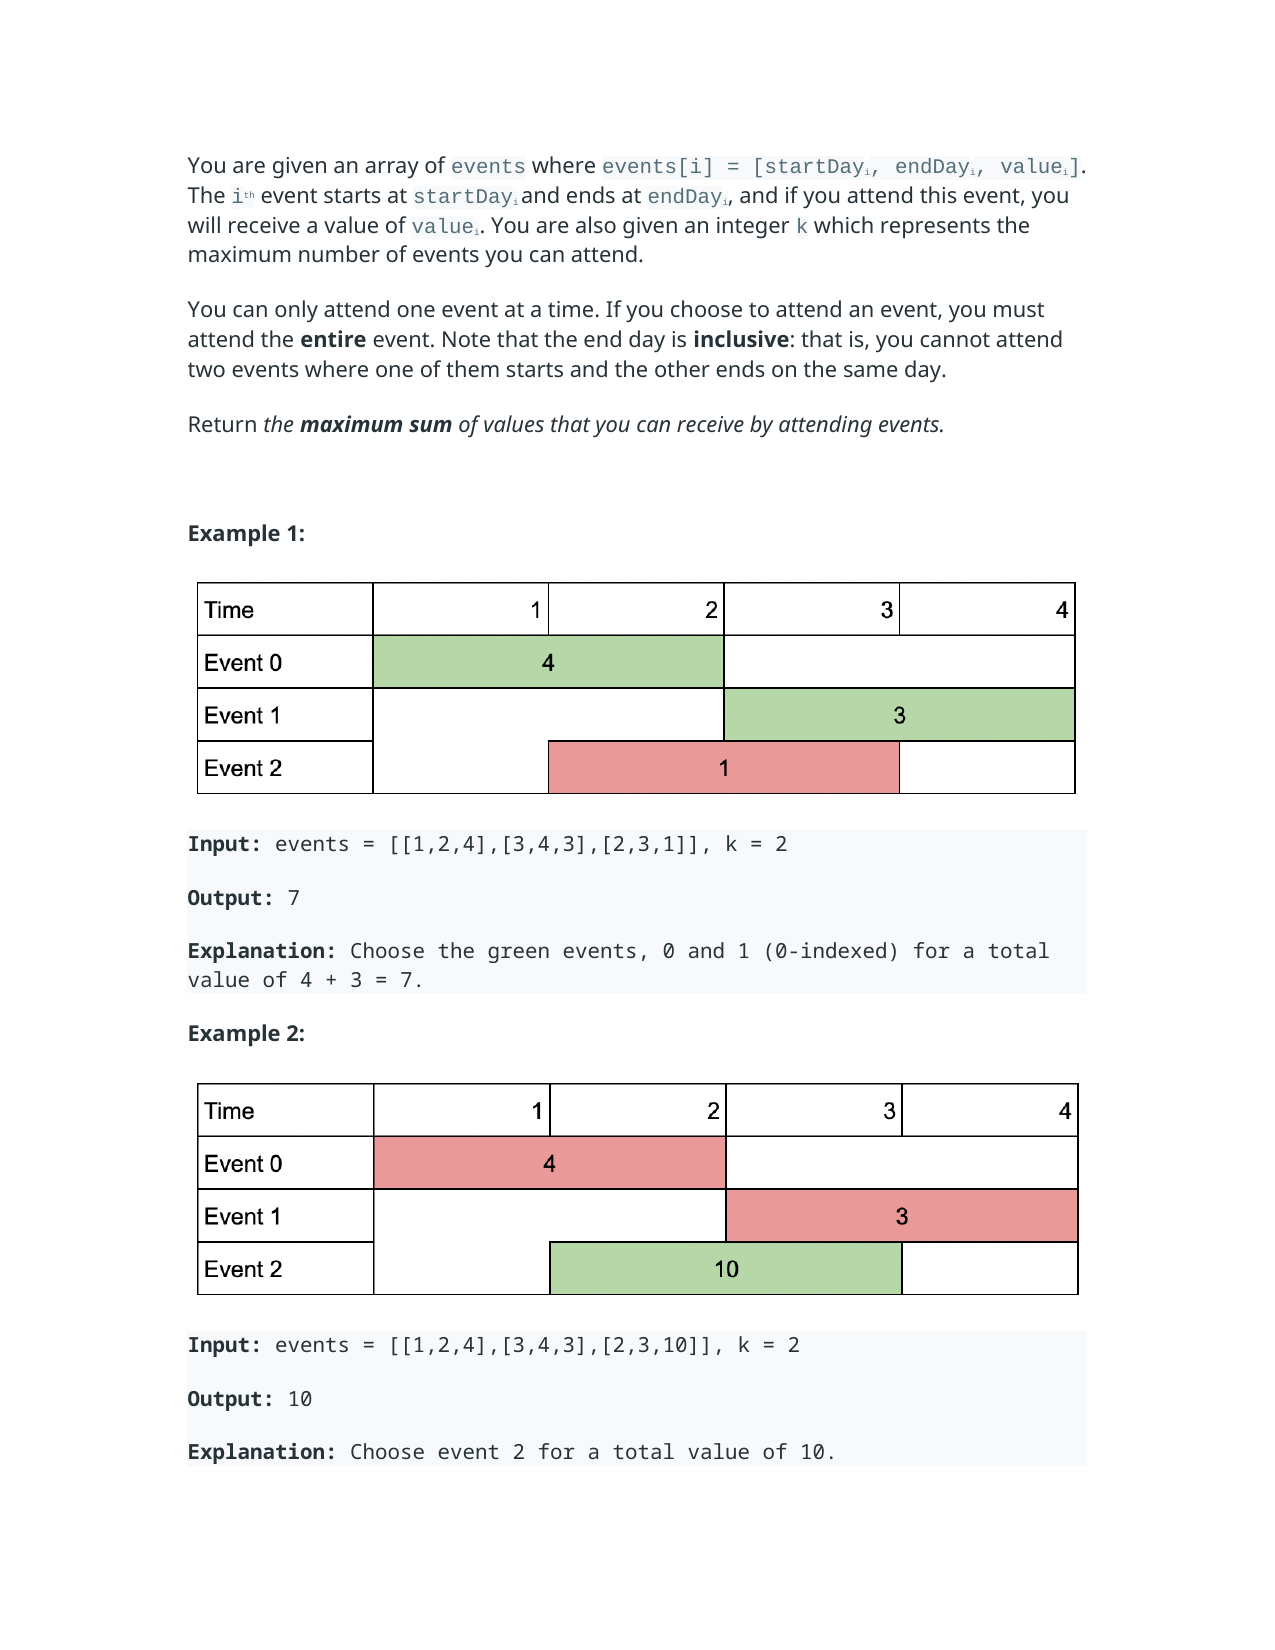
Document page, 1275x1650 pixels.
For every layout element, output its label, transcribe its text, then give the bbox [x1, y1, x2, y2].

text Input: events = [[1,2,4],[3,4,3],[2,3,1]], k = 2 [187, 829, 1087, 858]
text Output: 10 [187, 1384, 1087, 1412]
text Explanation: Choose event 2 for a total value of 10. [187, 1437, 1087, 1466]
text Input: events = [[1,2,4],[3,4,3],[2,3,10]], k = 2 [187, 1331, 1087, 1359]
text Return the maximum sum of values that you can receive by attending events. [187, 408, 1087, 438]
text You are given an array of events where events[i] = [startDayi, endDayi, valuei]. The ith event starts at startDayi and ends at endDayi, and if you attend this event, you will receive a value of valuei. You are also given an integer k which represents the maximum number of events you can attend. [187, 150, 1087, 269]
text You can only attend one event at a time. If you choose to attend an event, you must attend the entire event. Note that the end day is inclusive: that is, you cannot attend two events where one of them starts and the other ends on the same day. [187, 294, 1087, 383]
picture [187, 572, 1088, 805]
text Example 1: [187, 518, 1087, 548]
text Output: 7 [187, 883, 1087, 911]
picture [187, 1073, 1088, 1306]
text Explanation: Choose the green events, 0 and 1 (0-indexed) for a total value of 4 + 3 = 7. [187, 936, 1087, 993]
text Example 2: [187, 1018, 1087, 1048]
